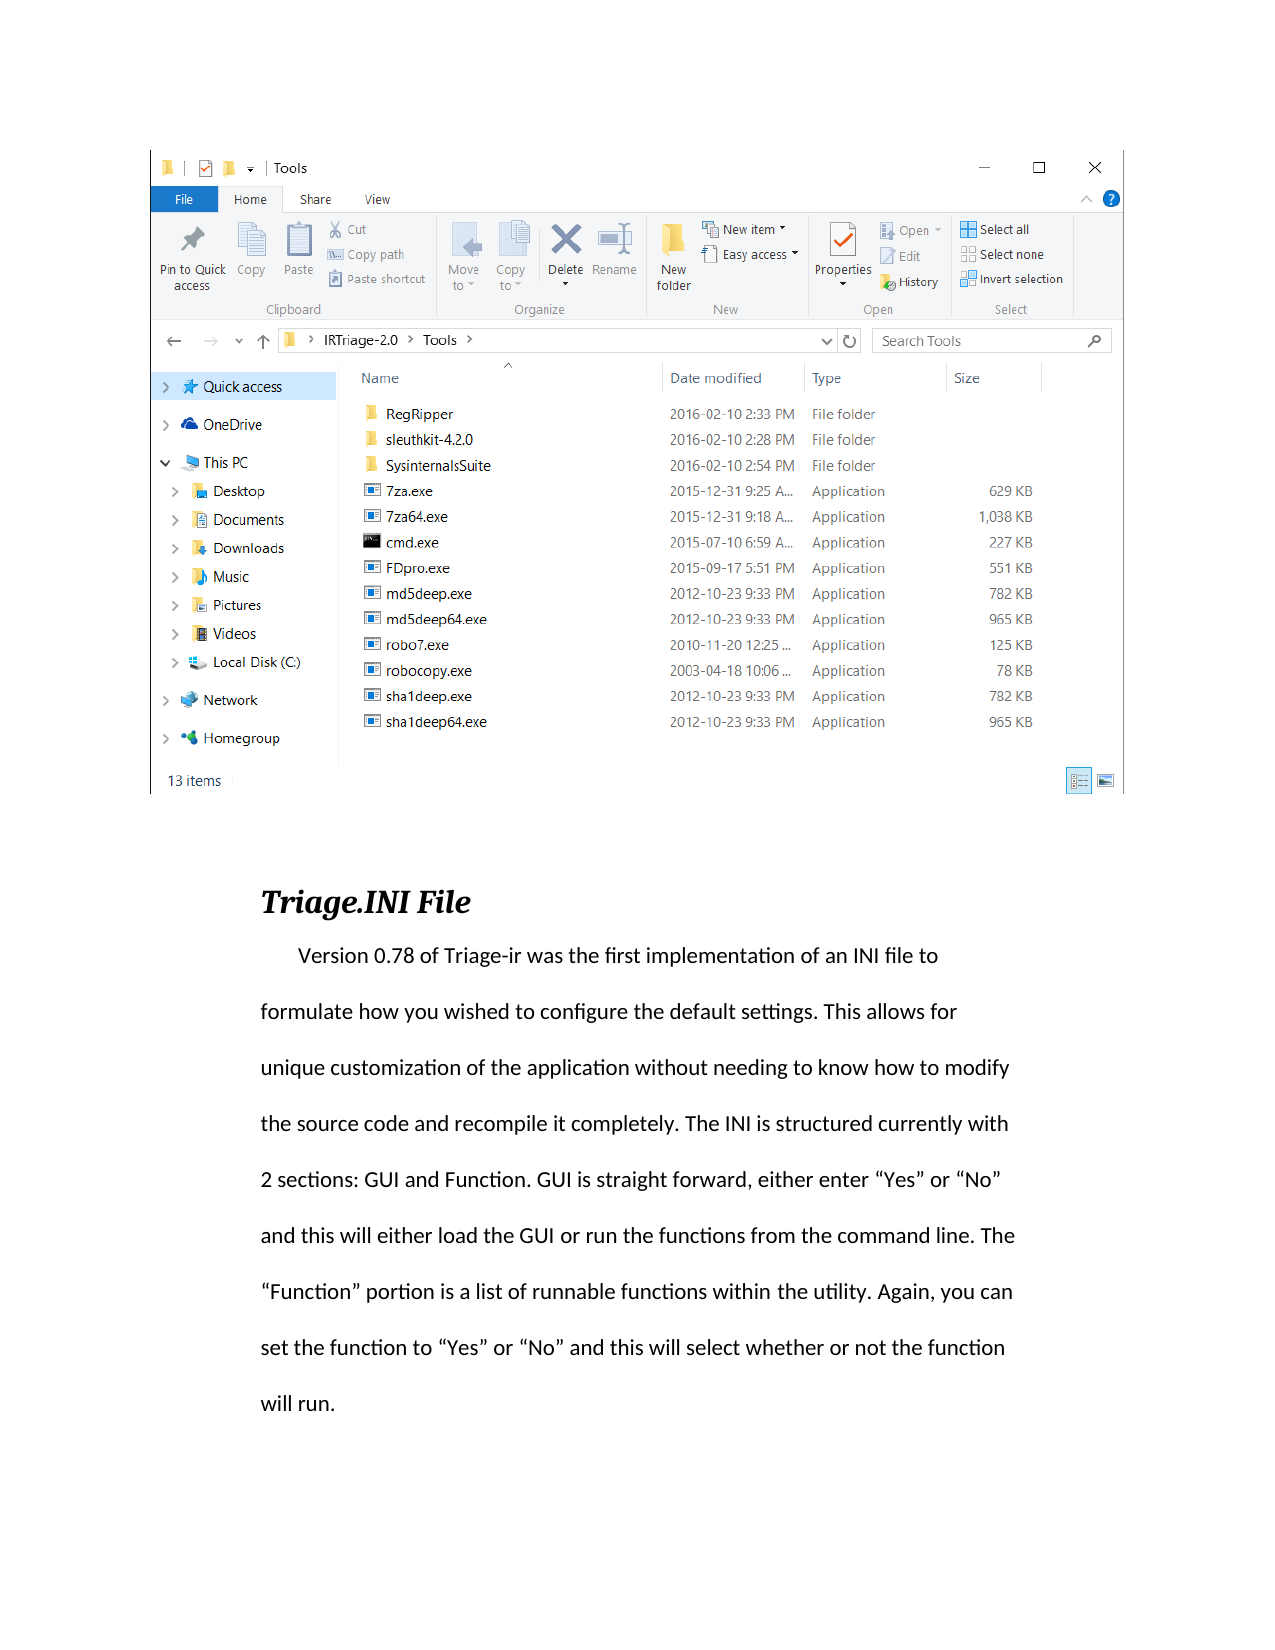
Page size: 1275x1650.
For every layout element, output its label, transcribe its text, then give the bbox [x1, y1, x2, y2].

text Version 0.78 of Triage-ir was the first implementation of an INI file to formulate how you wished to configure the default settings. This allows for unique customization of the application without needing to know how to modify the source code and recompile it completely. The INI is structured currently with 2 sections: GUI and Function. GUI is straight forward, either enter “Yes” or “No” and this will either load the GUI or run the functions from the command line. The “Function” portion is a list of runnable functions within the utility. Again, you can set the function to “Yes” or “No” and this will select whether or not the function will run. [260, 941, 1016, 1418]
text Triage.INI File [260, 883, 1016, 922]
picture [150, 150, 1124, 794]
